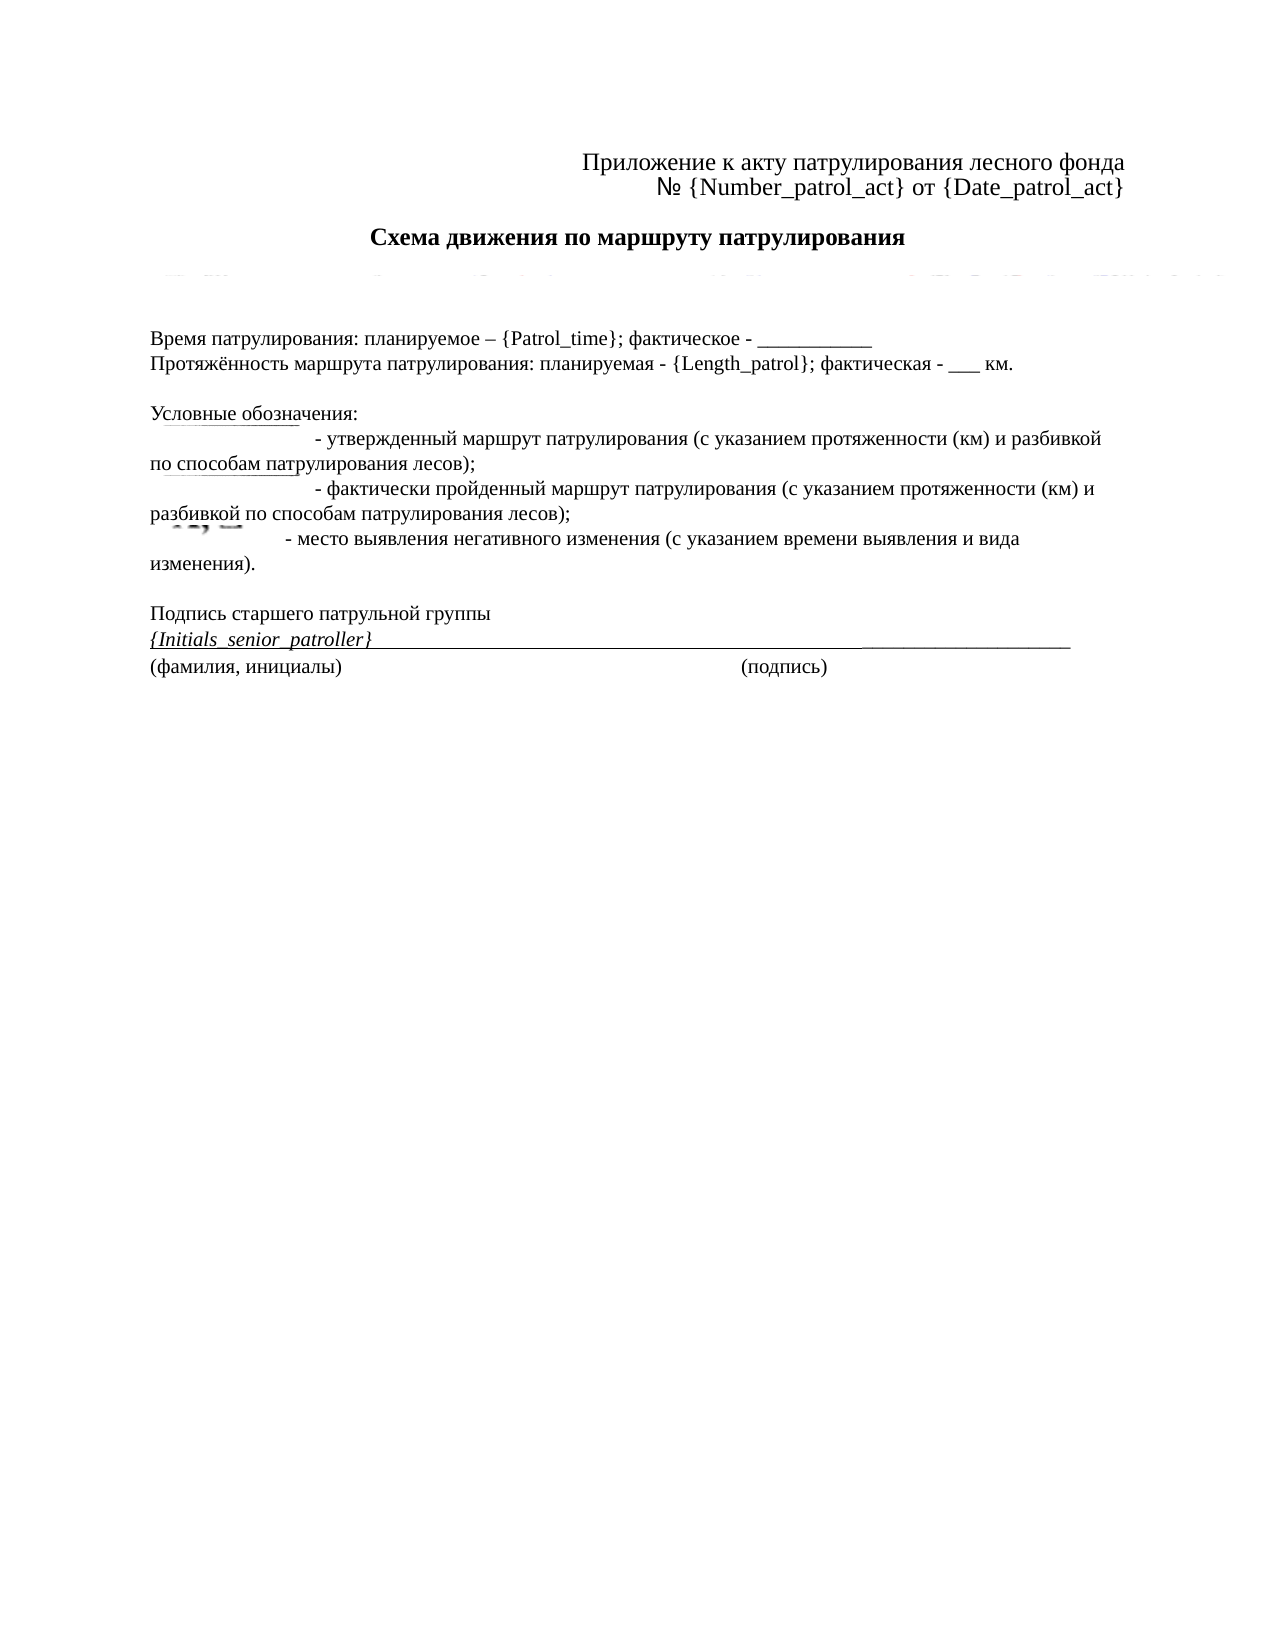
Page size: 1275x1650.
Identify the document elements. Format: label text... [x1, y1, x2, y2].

text (фамилия, инициалы) (подпись) [150, 652, 1125, 679]
text Подпись старшего патрульной группы [150, 600, 1125, 625]
text Приложение к акту патрулирования лесного фонда [150, 150, 1125, 175]
text Условные обозначения: [150, 400, 1125, 425]
text - фактически пройденный маршрут патрулирования (с указанием протяженности (км) и разбивкой по способам патрулирования лесов); [150, 475, 1125, 525]
text - место выявления негативного изменения (с указанием времени выявления и вида изменения). [150, 525, 1125, 575]
text Время патрулирования: планируемое – {Patrol_time}; фактическое - ___________ [150, 325, 1125, 350]
text № {Number_patrol_act} от {Date_patrol_act} [150, 175, 1125, 200]
text - утвержденный маршрут патрулирования (с указанием протяженности (км) и разбивкой по способам патрулирования лесов); [150, 425, 1125, 475]
text {Initials_senior_patroller} ____________________ [150, 625, 1125, 652]
text Протяжённость маршрута патрулирования: планируемая - {Length_patrol}; фактическая - ___ км. [150, 350, 1125, 375]
text Схема движения по маршруту патрулирования [150, 225, 1125, 250]
